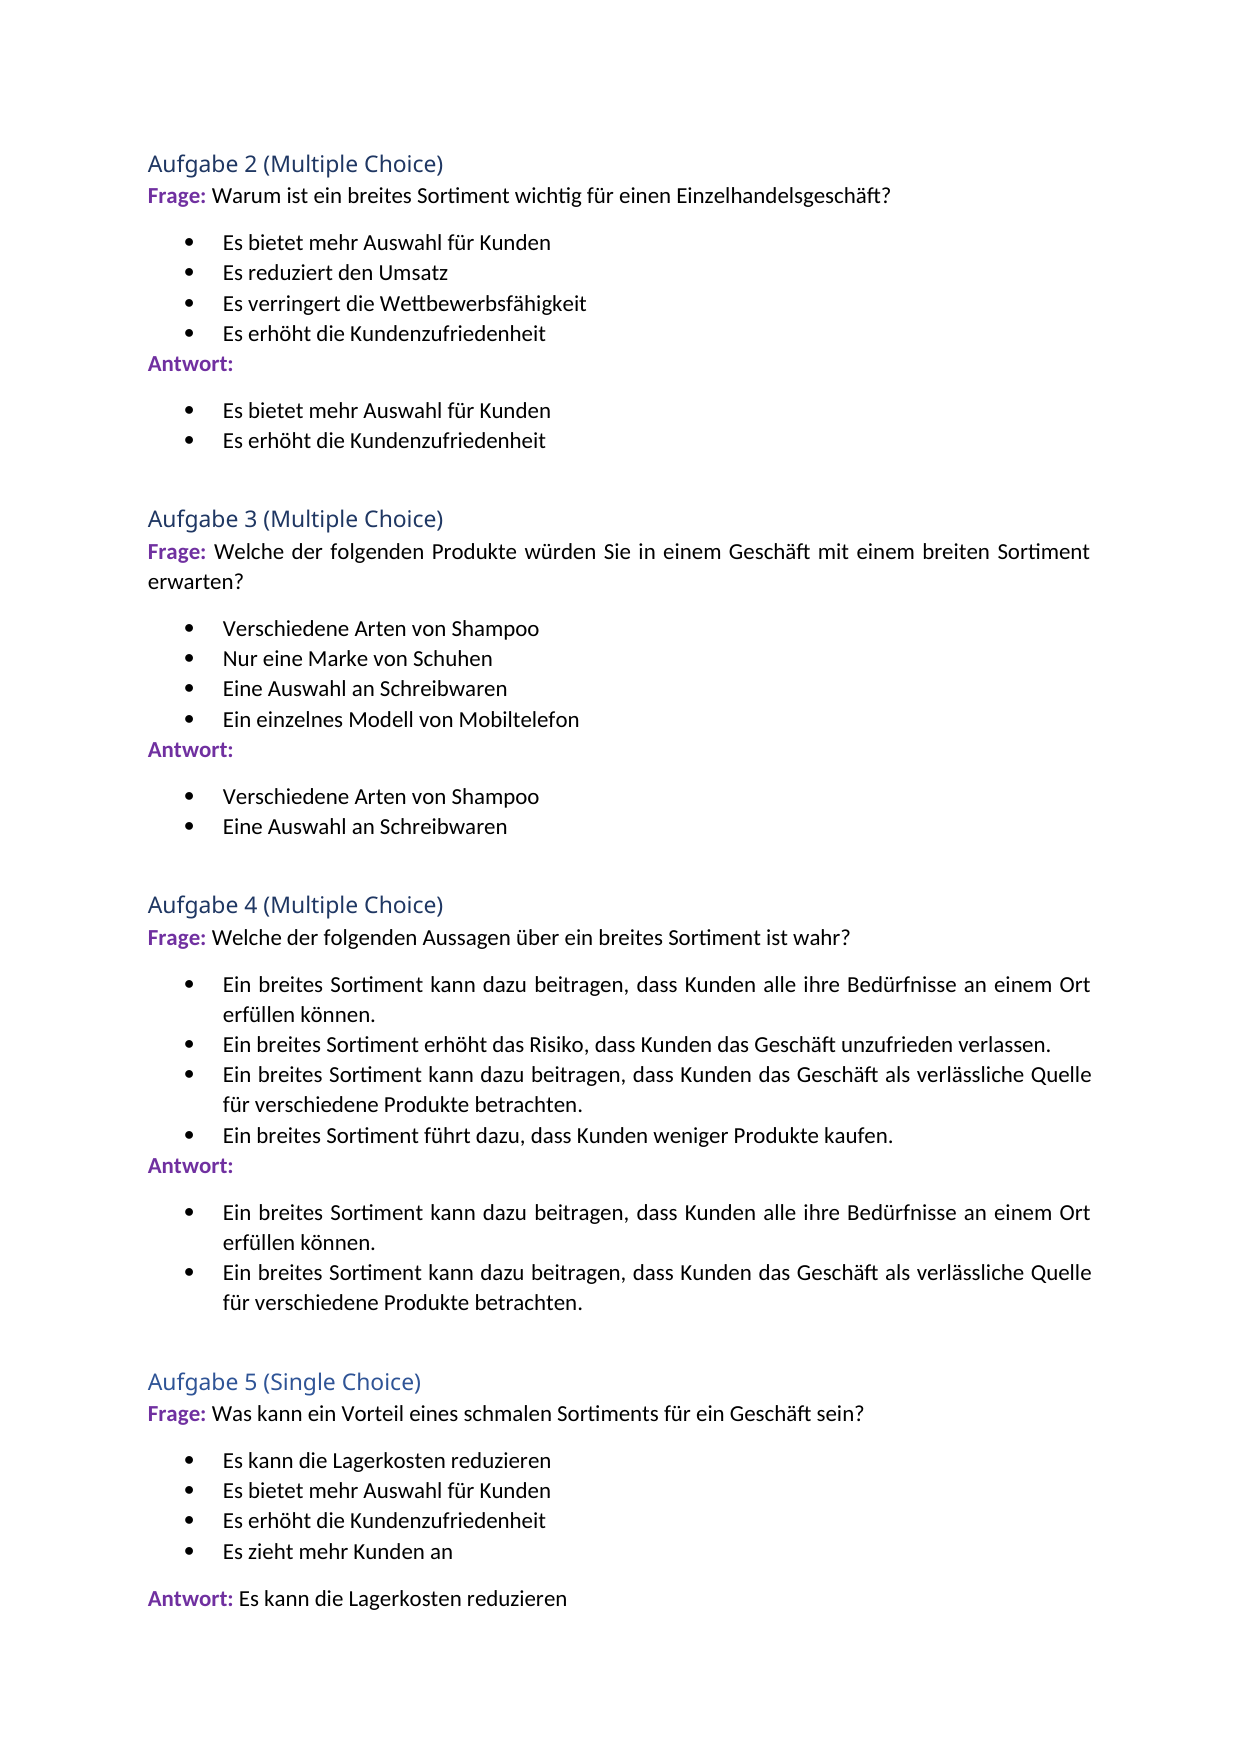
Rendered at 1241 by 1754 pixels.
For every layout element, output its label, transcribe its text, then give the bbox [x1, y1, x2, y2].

list Ein breites Sortiment kann dazu beitragen, dass Kunden das Geschäft als verlässliche Quelle für verschiedene Produkte betrachten. [185, 1060, 1093, 1118]
list Es bietet mehr Auswahl für Kunden [185, 1476, 1093, 1504]
list Ein breites Sortiment kann dazu beitragen, dass Kunden alle ihre Bedürfnisse an einem Ort erfüllen können. [185, 970, 1093, 1028]
text Antwort: Es kann die Lagerkosten reduzieren [148, 1584, 1093, 1612]
list Verschiedene Arten von Shampoo [185, 614, 1093, 642]
subtitle Aufgabe 5 (Single Choice) [148, 1366, 1093, 1397]
list Es erhöht die Kundenzufriedenheit [185, 426, 1093, 454]
list Eine Auswahl an Schreibwaren [185, 674, 1093, 702]
text Antwort: [148, 1151, 1093, 1179]
text Frage: Was kann ein Vorteil eines schmalen Sortiments für ein Geschäft sein? [148, 1399, 1093, 1427]
text Antwort: [148, 349, 1093, 377]
text Frage: Welche der folgenden Aussagen über ein breites Sortiment ist wahr? [148, 923, 1093, 951]
text Antwort: [148, 735, 1093, 763]
list Es bietet mehr Auswahl für Kunden [185, 228, 1093, 256]
text Frage: Warum ist ein breites Sortiment wichtig für einen Einzelhandelsgeschäft? [148, 181, 1093, 209]
list Nur eine Marke von Schuhen [185, 644, 1093, 672]
subtitle Aufgabe 3 (Multiple Choice) [148, 503, 1093, 534]
list Ein breites Sortiment kann dazu beitragen, dass Kunden das Geschäft als verlässliche Quelle für verschiedene Produkte betrachten. [185, 1258, 1093, 1316]
text Frage: Welche der folgenden Produkte würden Sie in einem Geschäft mit einem breiten Sortiment erwarten? [148, 537, 1093, 595]
list Es bietet mehr Auswahl für Kunden [185, 396, 1093, 424]
list Ein einzelnes Modell von Mobiltelefon [185, 705, 1093, 733]
list Ein breites Sortiment führt dazu, dass Kunden weniger Produkte kaufen. [185, 1121, 1093, 1149]
list Eine Auswahl an Schreibwaren [185, 812, 1093, 840]
list Es kann die Lagerkosten reduzieren [185, 1446, 1093, 1474]
subtitle Aufgabe 4 (Multiple Choice) [148, 889, 1093, 920]
list Es verringert die Wettbewerbsfähigkeit [185, 289, 1093, 317]
list Es erhöht die Kundenzufriedenheit [185, 319, 1093, 347]
subtitle Aufgabe 2 (Multiple Choice) [148, 148, 1093, 179]
list Es erhöht die Kundenzufriedenheit [185, 1507, 1093, 1534]
list Es reduziert den Umsatz [185, 258, 1093, 286]
list Verschiedene Arten von Shampoo [185, 782, 1093, 810]
list Ein breites Sortiment kann dazu beitragen, dass Kunden alle ihre Bedürfnisse an einem Ort erfüllen können. [185, 1198, 1093, 1256]
list Es zieht mehr Kunden an [185, 1537, 1093, 1565]
list Ein breites Sortiment erhöht das Risiko, dass Kunden das Geschäft unzufrieden verlassen. [185, 1030, 1093, 1058]
